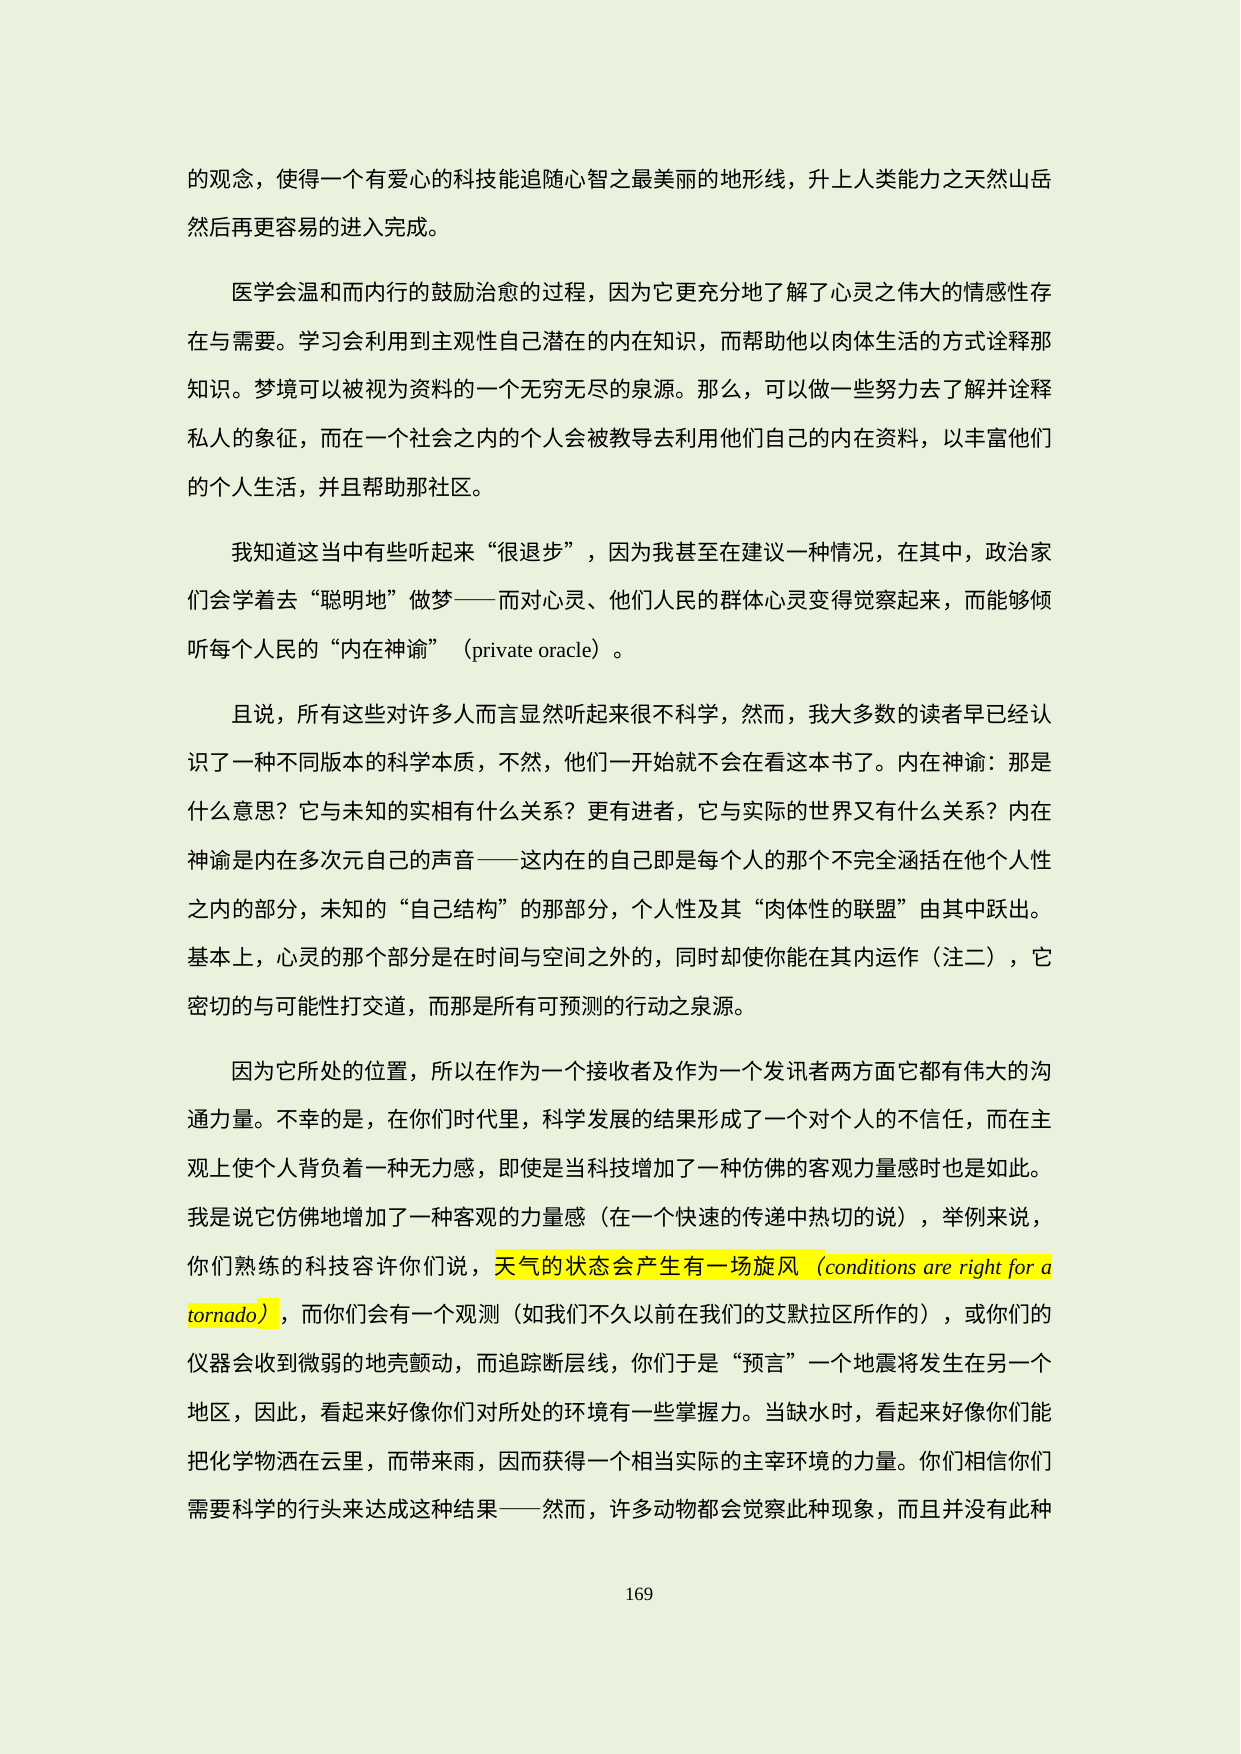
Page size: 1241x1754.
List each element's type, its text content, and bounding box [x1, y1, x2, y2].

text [187, 161, 1053, 242]
text 且说，所有这些对许多人而言显然听起来很不科学，然而，我大多数的读者早已经认识了一种不同版本的科学本质，不然，他们一开始就不会在看这本书了。内在神谕：那是什么意思？它与未知的实相有什么关系？更有进者，它与实际的世界又有什么关系？内在神谕是内在多次元自己的声音——这内在的自己即是每个人的那个不完全涵括在他个人性之内的部分，未知的“自己结构”的那部分，个人性及其“肉体性的联盟”由其中跃出。基本上，心灵的那个部分是在时间与空间之外的，同时却使你能在其内运作（注二），它密切的与可能性打交道，而那是所有可预测的行动之泉源。 [187, 696, 1053, 1021]
text 我知道这当中有些听起来“很退步”，因为我甚至在建议一种情况，在其中，政治家们会学着去“聪明地”做梦——而对心灵、他们人民的群体心灵变得觉察起来，而能够倾听每个人民的“内在神谕”（private oracle）。 [187, 534, 1053, 664]
text 医学会温和而内行的鼓励治愈的过程，因为它更充分地了解了心灵之伟大的情感性存在与需要。学习会利用到主观性自己潜在的内在知识，而帮助他以肉体生活的方式诠释那知识。梦境可以被视为资料的一个无穷无尽的泉源。那么，可以做一些努力去了解并诠释私人的象征，而在一个社会之内的个人会被教导去利用他们自己的内在资料，以丰富他们的个人生活，并且帮助那社区。 [187, 274, 1053, 502]
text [187, 1053, 1053, 1524]
